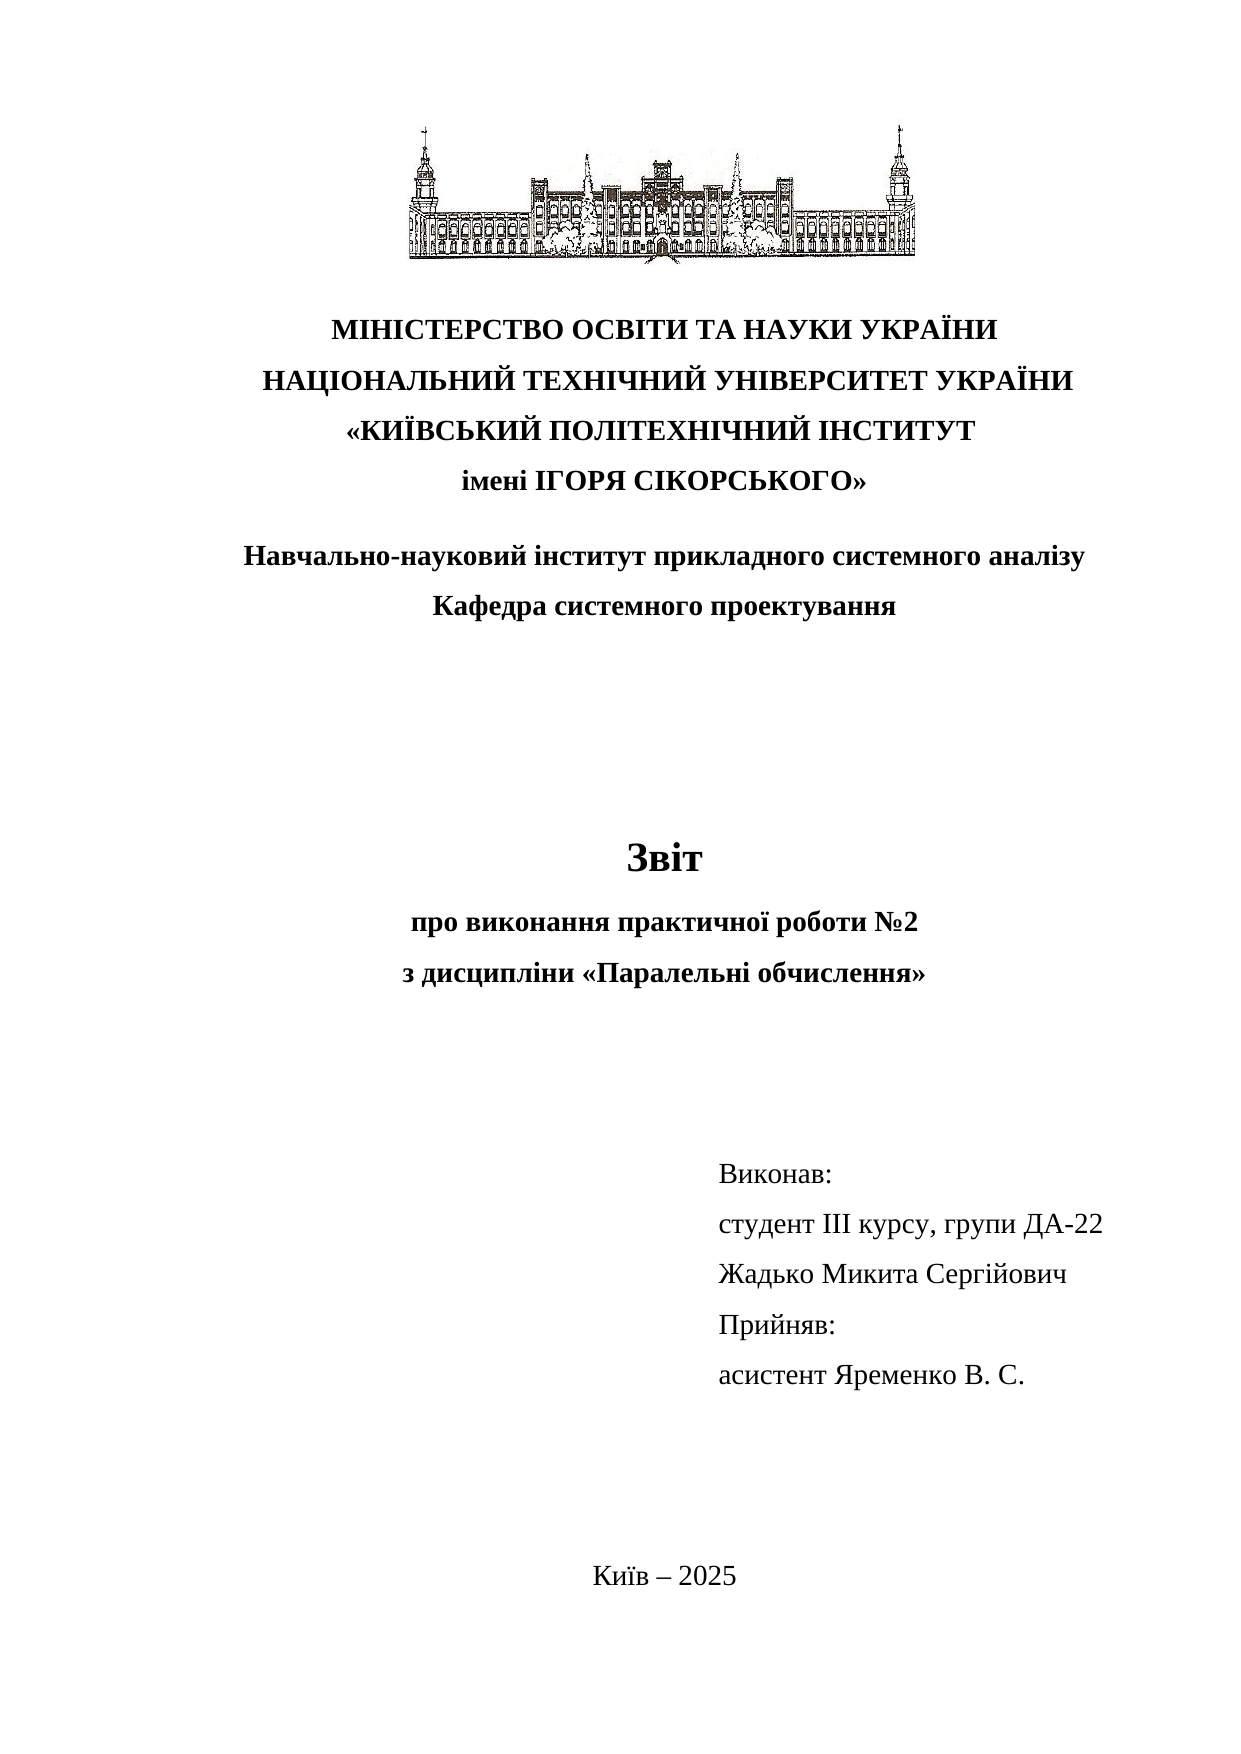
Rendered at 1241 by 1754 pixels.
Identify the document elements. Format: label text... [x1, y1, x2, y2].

text Київ – 2025 [177, 1558, 1152, 1592]
text Прийняв: [718, 1307, 1152, 1340]
text Звіт [177, 832, 1152, 880]
text Виконав: студент III курсу, групи ДА-22 Жадько Микита Сергійович [718, 1156, 1152, 1290]
text асистент Яременко В. С. [718, 1357, 1152, 1391]
text Навчально-науковий інститут прикладного системного аналізу Кафедра системного проектування [177, 538, 1152, 622]
picture [407, 118, 922, 266]
text про виконання практичної роботи №2 з дисципліни «Паралельні обчислення» [177, 904, 1152, 988]
text МІНІСТЕРСТВО ОСВІТИ ТА НАУКИ УКРАЇНИ НАЦІОНАЛЬНИЙ ТЕХНІЧНИЙ УНІВЕРСИТЕТ УКРАЇНИ «КИЇВСЬКИЙ ПОЛІТЕХНІЧНИЙ ІНСТИТУТ імені ІГОРЯ СІКОРСЬКОГО» [177, 312, 1152, 497]
